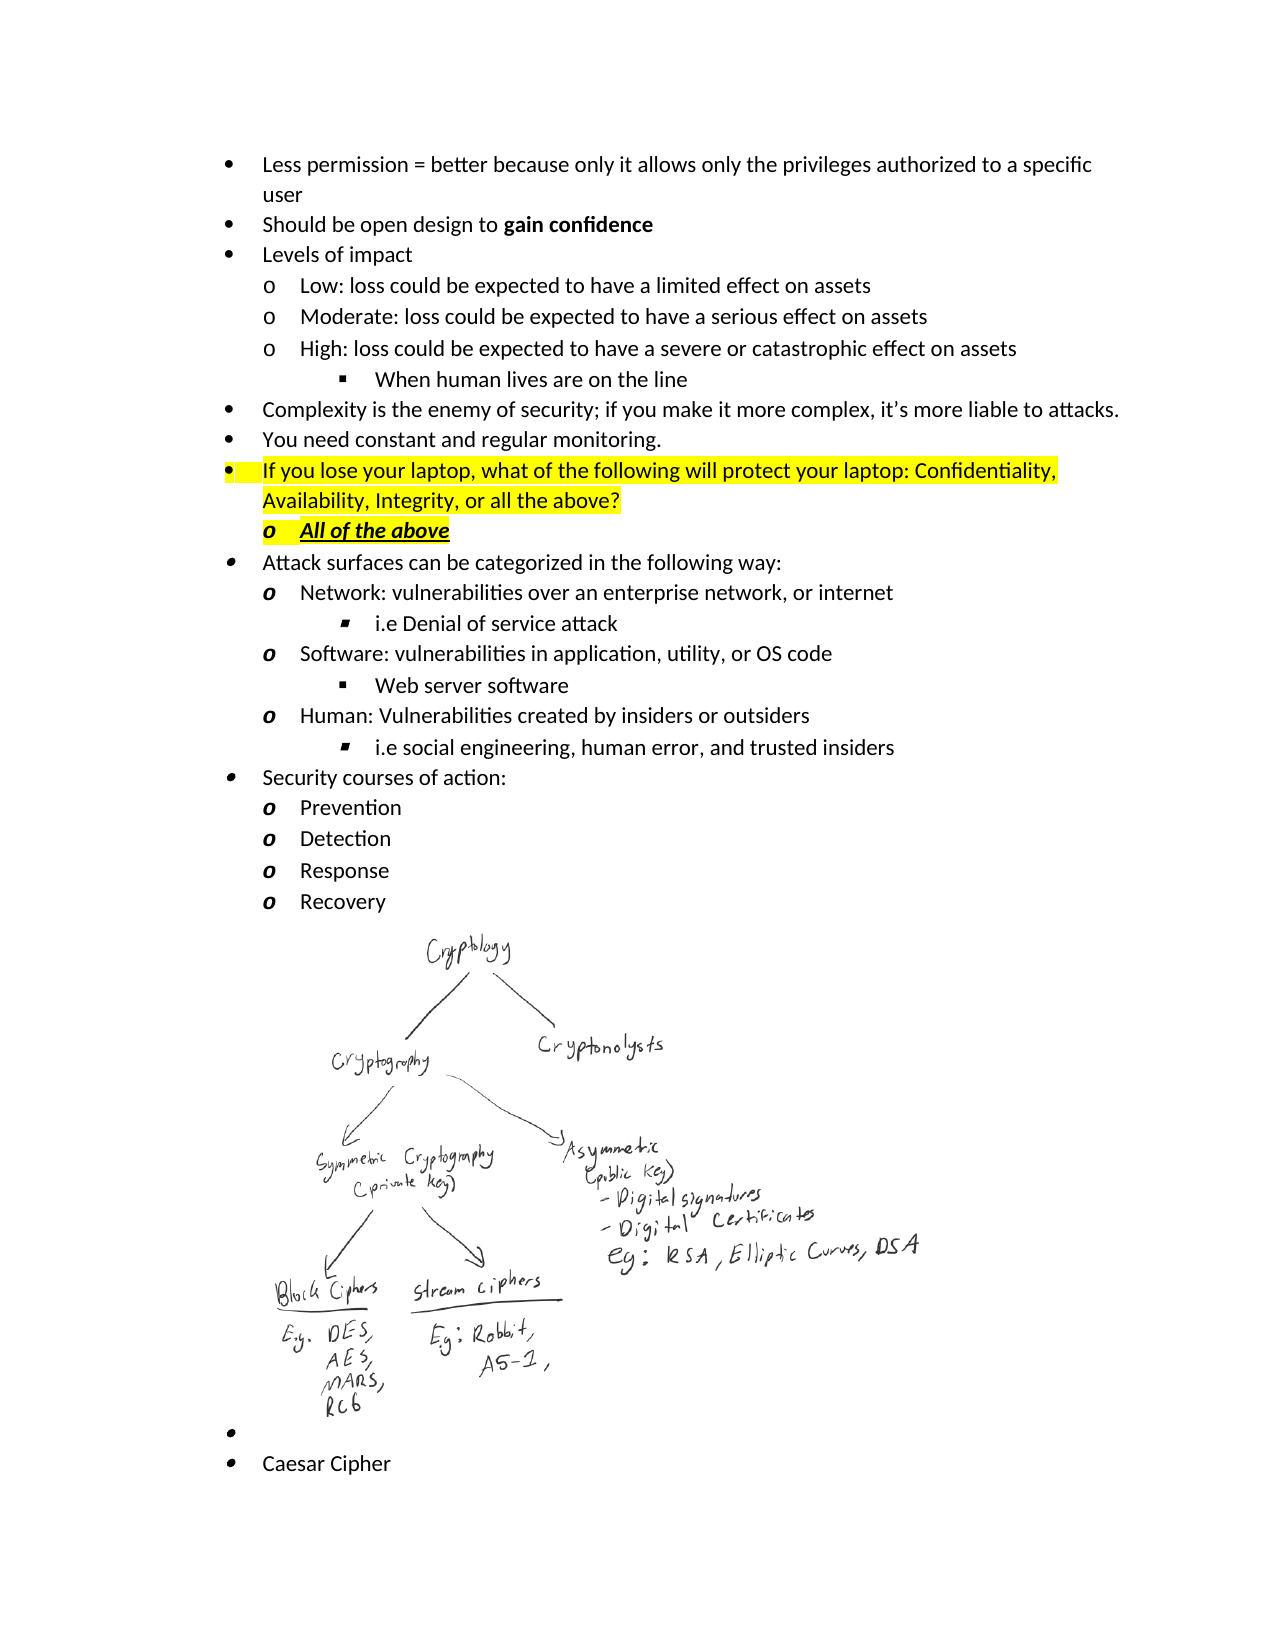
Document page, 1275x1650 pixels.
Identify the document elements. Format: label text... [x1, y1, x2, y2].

list Prevention [262, 793, 1125, 822]
list You need constant and regular monitoring. [225, 426, 1125, 454]
list Should be open design to gain confidence [225, 210, 1125, 238]
list i.e Denial of service attack [337, 609, 1125, 637]
list Human: Vulnerabilities created by insiders or outsiders [262, 701, 1125, 730]
list Attack surfaces can be categorized in the following way: [225, 548, 1125, 576]
list Web server software [337, 671, 1125, 699]
list Network: vulnerabilities over an enterprise network, or internet [262, 578, 1125, 607]
list High: loss could be expected to have a severe or catastrophic effect on assets [262, 334, 1125, 363]
list All of the above [262, 516, 300, 545]
list Moderate: loss could be expected to have a serious effect on assets [262, 302, 1125, 331]
list i.e social engineering, human error, and trusted insiders [337, 733, 1125, 761]
list Recovery [262, 887, 1125, 917]
list When human lives are on the line [337, 365, 1125, 393]
picture [262, 918, 929, 1442]
list Complexity is the enemy of security; if you make it more complex, it’s more liable to attacks. [225, 395, 1125, 423]
list All of the above [300, 516, 1125, 545]
list Software: vulnerabilities in application, utility, or OS code [262, 639, 1125, 669]
list Security courses of action: [225, 763, 1125, 791]
list Detection [262, 824, 1125, 854]
list Low: loss could be expected to have a limited effect on assets [262, 271, 1125, 300]
list Caesar Cipher [225, 1449, 1125, 1477]
list If you lose your laptop, what of the following will protect your laptop: Confidentiality, Availability, Integrity, or all the above? [225, 456, 1125, 514]
list Levels of impact [225, 241, 1125, 269]
list Less permission = better because only it allows only the privileges authorized to a specific user [225, 150, 1125, 208]
list Response [262, 856, 1125, 885]
